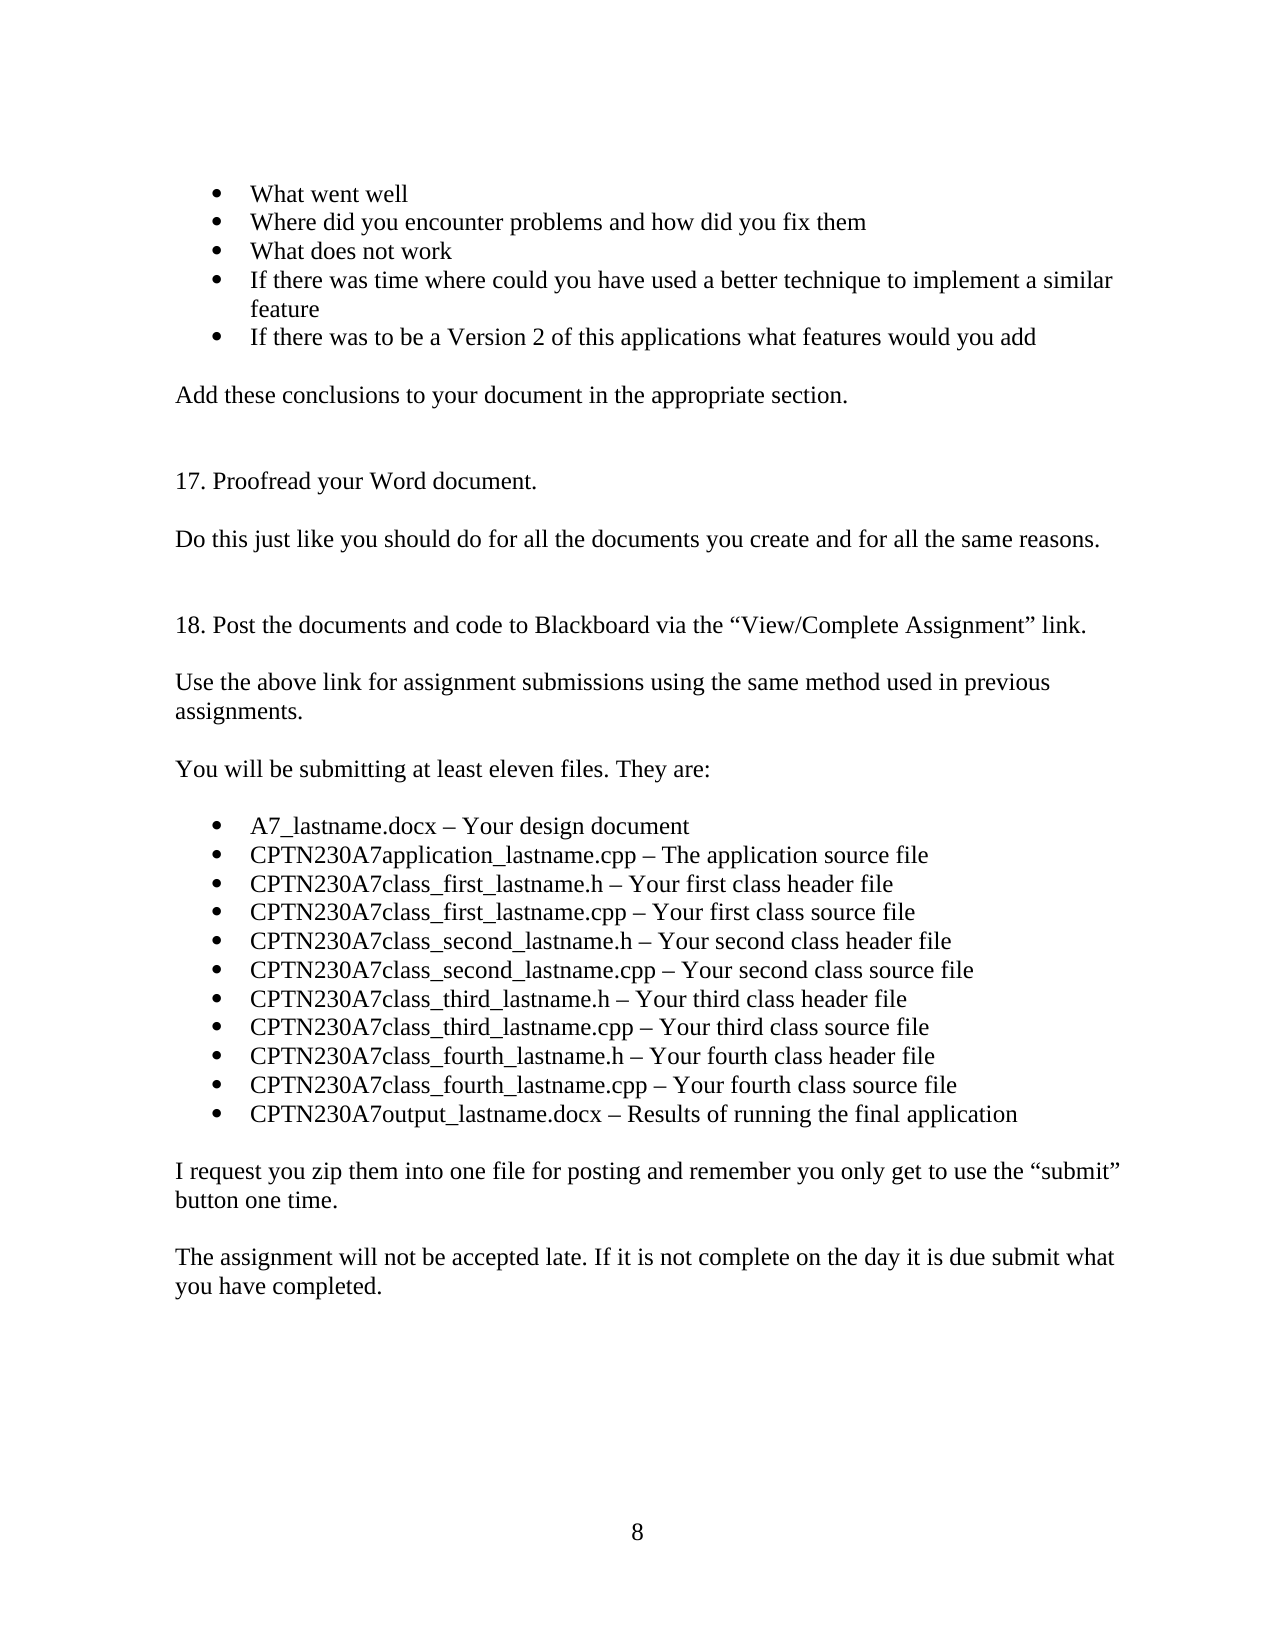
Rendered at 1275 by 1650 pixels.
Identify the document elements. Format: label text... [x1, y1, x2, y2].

list What went well [212, 179, 1138, 207]
list Proofread your Word document. [175, 466, 1138, 495]
list If there was time where could you have used a better technique to implement a similar feature [212, 265, 1138, 322]
list CPTN230A7class_first_lastname.cpp – Your first class source file [212, 897, 1138, 926]
text The assignment will not be accepted late. If it is not complete on the day it is due submit what you have completed. [175, 1242, 1138, 1300]
text Add these conclusions to your document in the appropriate section. [175, 380, 1138, 409]
text Use the above link for assignment submissions using the same method used in previous assignments. [175, 667, 1138, 725]
text I request you zip them into one file for posting and remember you only get to use the “submit” button one time. [175, 1156, 1138, 1214]
list A7_lastname.docx – Your design document [212, 811, 1138, 840]
text You will be submitting at least eleven files. They are: [175, 754, 1138, 782]
list CPTN230A7output_lastname.docx – Results of running the final application [212, 1099, 1138, 1127]
list If there was to be a Version 2 of this applications what features would you add [212, 322, 1138, 351]
list CPTN230A7class_third_lastname.h – Your third class header file [212, 984, 1138, 1012]
list CPTN230A7application_lastname.cpp – The application source file [212, 840, 1138, 869]
list CPTN230A7class_second_lastname.h – Your second class header file [212, 926, 1138, 955]
list CPTN230A7class_second_lastname.cpp – Your second class source file [212, 955, 1138, 984]
list Post the documents and code to Blackboard via the “View/Complete Assignment” link. [175, 610, 1138, 639]
list CPTN230A7class_third_lastname.cpp – Your third class source file [212, 1012, 1138, 1041]
list CPTN230A7class_fourth_lastname.h – Your fourth class header file [212, 1041, 1138, 1070]
list CPTN230A7class_first_lastname.h – Your first class header file [212, 869, 1138, 897]
list What does not work [212, 236, 1138, 265]
list CPTN230A7class_fourth_lastname.cpp – Your fourth class source file [212, 1070, 1138, 1099]
list Where did you encounter problems and how did you fix them [212, 207, 1138, 236]
text Do this just like you should do for all the documents you create and for all the same reasons. [175, 524, 1138, 552]
